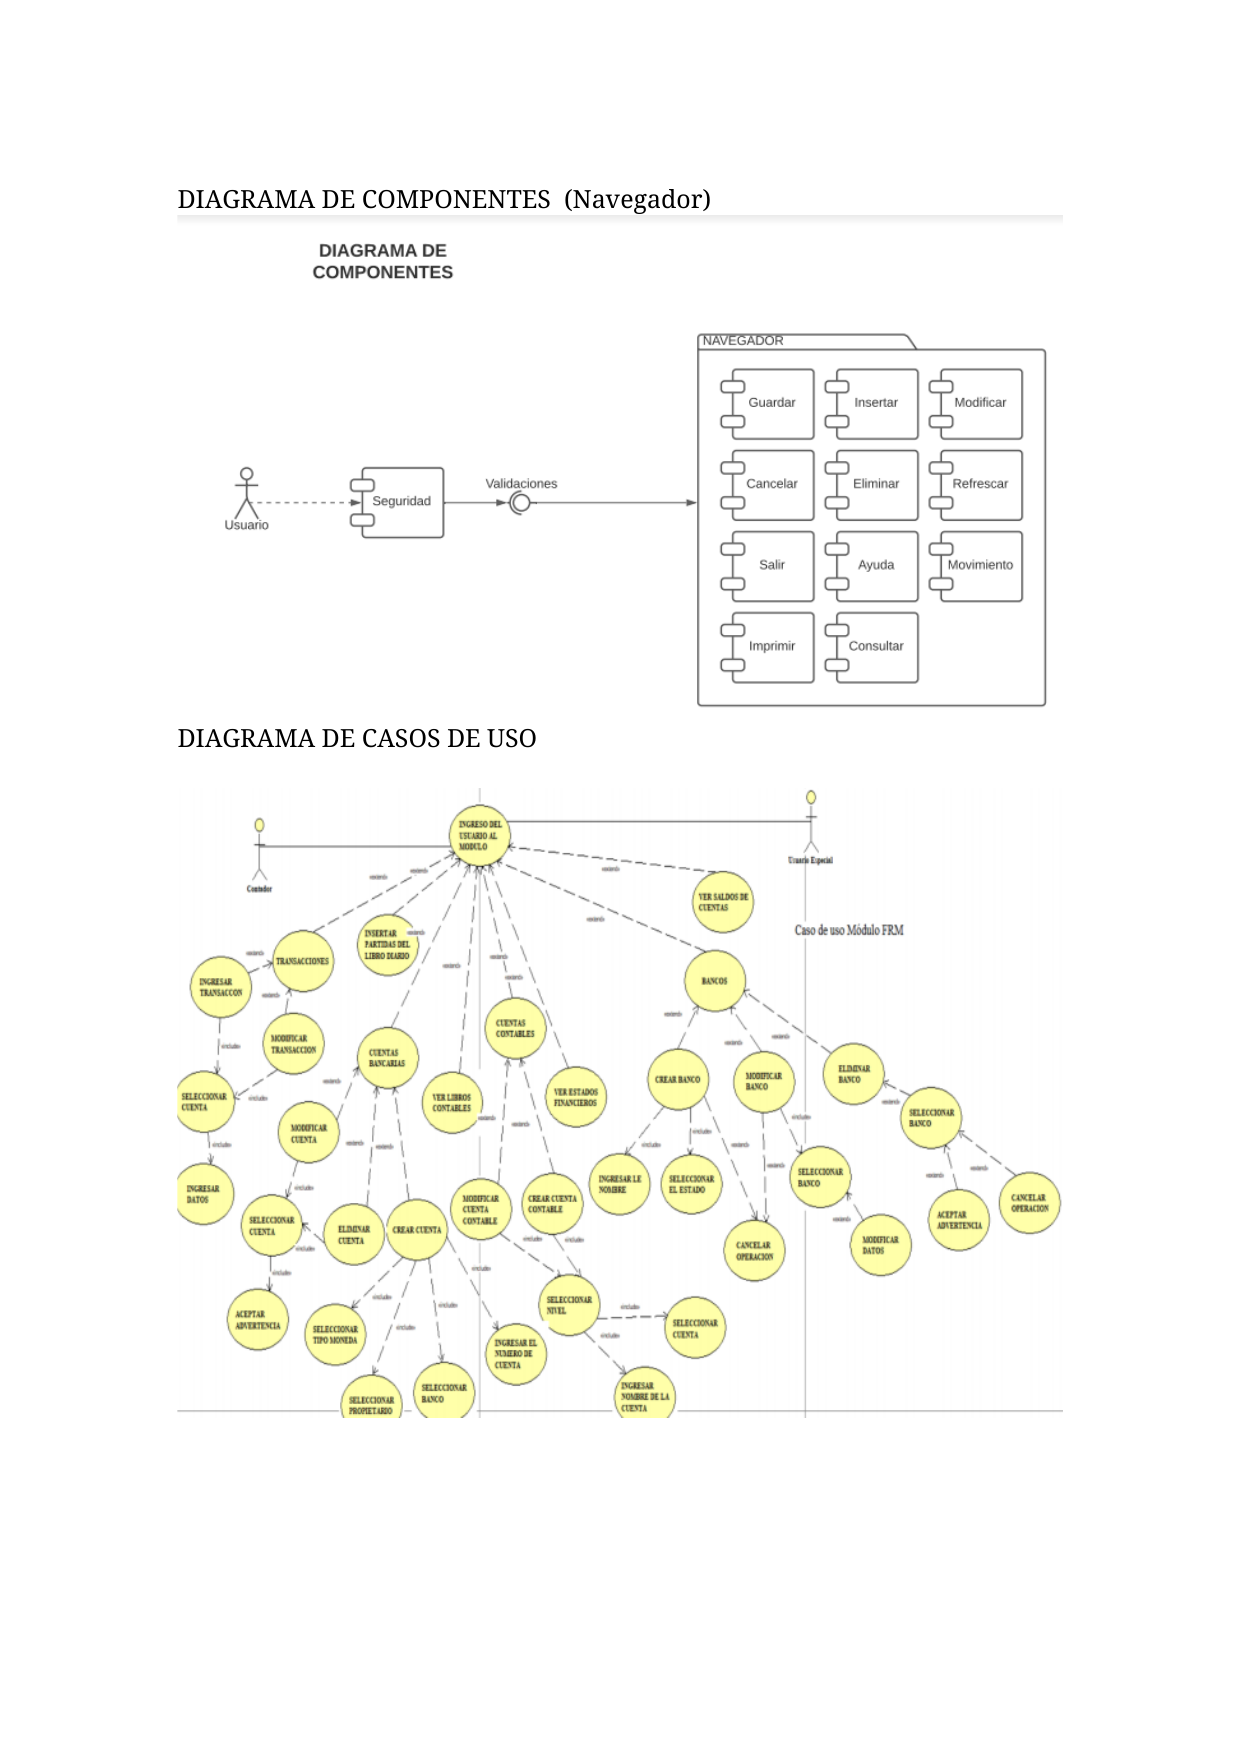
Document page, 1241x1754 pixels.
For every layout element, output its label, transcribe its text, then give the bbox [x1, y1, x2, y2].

picture [177, 215, 1063, 721]
text DIAGRAMA DE COMPONENTES (Navegador) [177, 182, 1063, 215]
picture [177, 788, 1063, 1418]
text DIAGRAMA DE CASOS DE USO [177, 721, 1063, 755]
